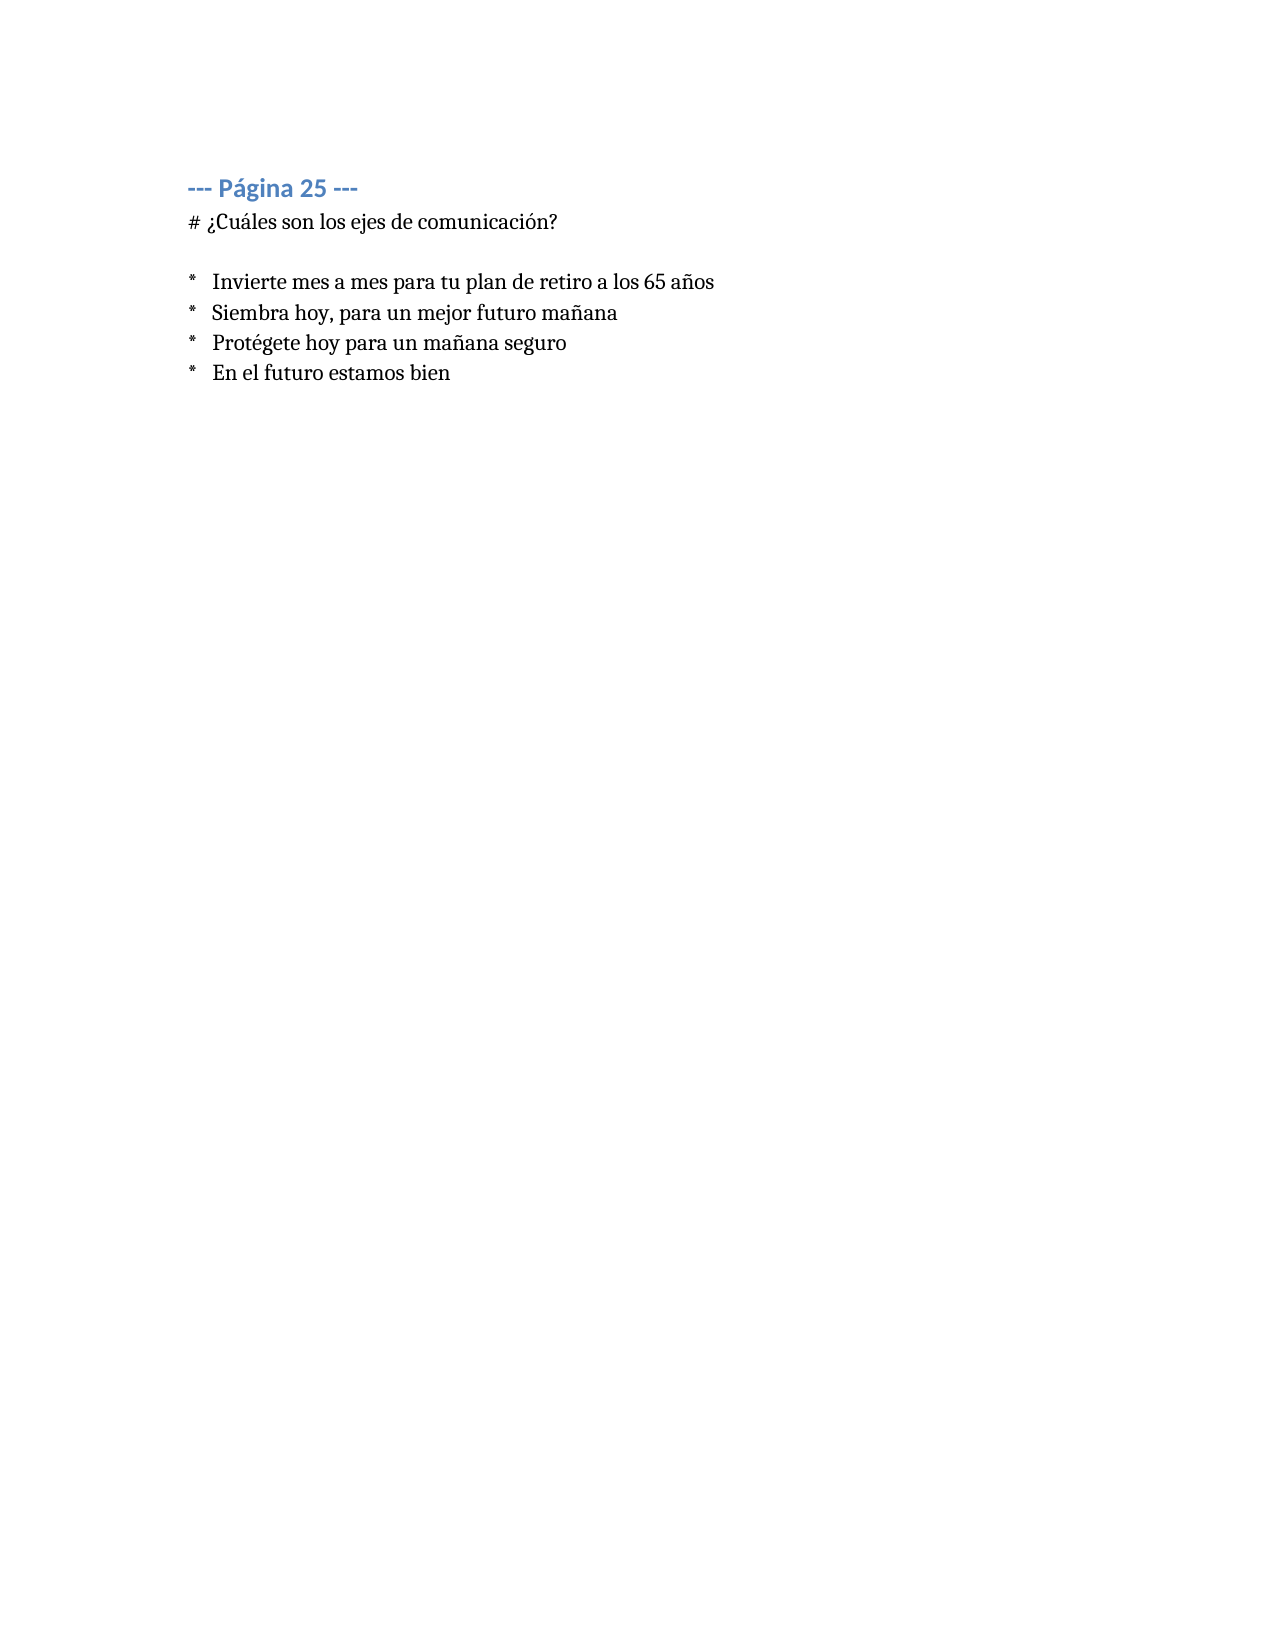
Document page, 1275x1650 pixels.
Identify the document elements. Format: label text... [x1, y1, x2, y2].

text # ¿Cuáles son los ejes de comunicación? * Invierte mes a mes para tu plan de retiro a los 65 años * Siembra hoy, para un mejor futuro mañana * Protégete hoy para un mañana seguro * En el futuro estamos bien [187, 209, 1087, 386]
subtitle --- Página 25 --- [187, 171, 1087, 204]
